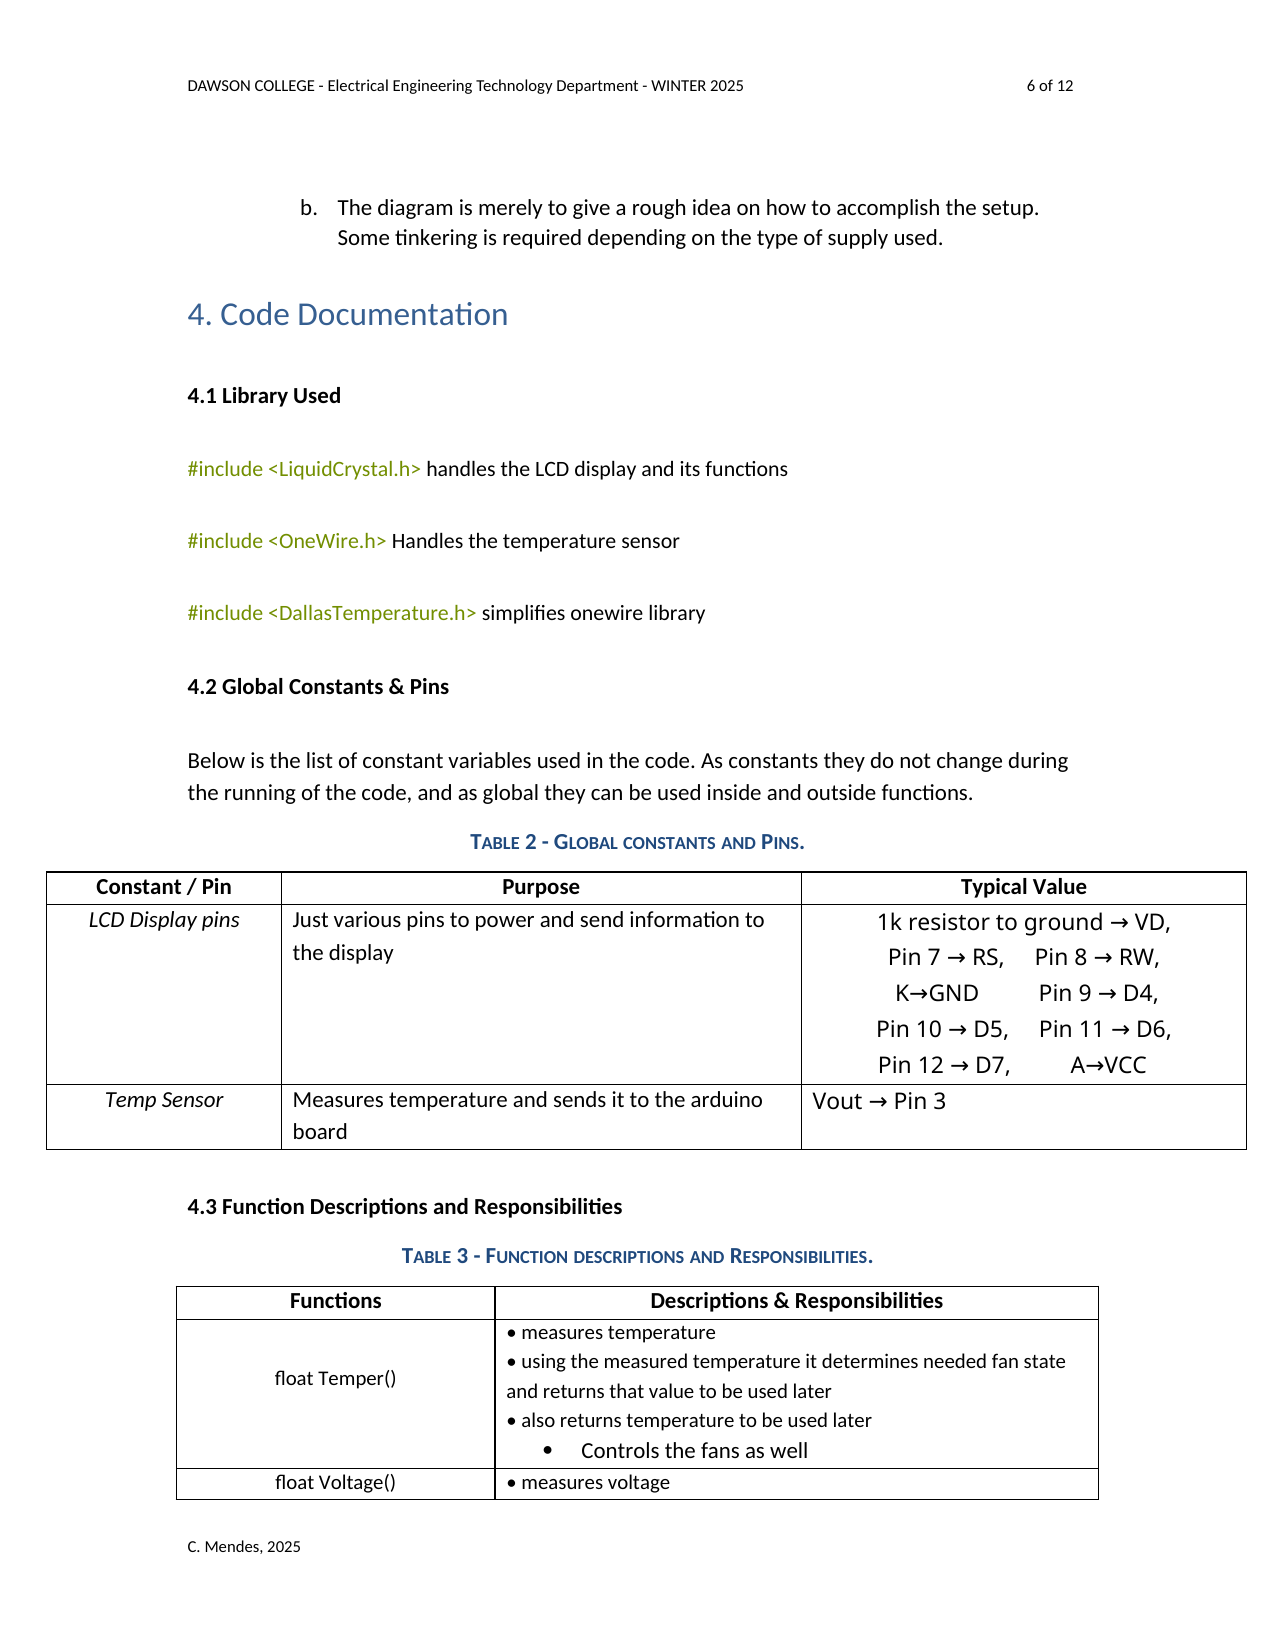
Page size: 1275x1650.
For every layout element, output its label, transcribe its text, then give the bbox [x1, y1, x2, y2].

table_cell float Temper() [177, 1320, 494, 1468]
text Below is the list of constant variables used in the code. As constants they do not change during the running of the code, and as global they can be used inside and outside functions. [187, 746, 1087, 806]
table_cell Just various pins to power and send information to the display [282, 905, 801, 1084]
table_header Purpose [282, 873, 801, 904]
table_cell float Voltage() [177, 1469, 494, 1498]
text #include <LiquidCrystal.h> handles the LCD display and its functions [187, 455, 1087, 482]
table_cell Temp Sensor [47, 1085, 281, 1149]
text 4.3 Function Descriptions and Responsibilities [187, 1192, 1087, 1220]
table_cell • measures temperature • using the measured temperature it determines needed fan state and returns that value to be used later • also returns temperature to be used later Controls the fans as well [496, 1320, 1098, 1468]
subtitle 4. Code Documentation [187, 293, 1087, 333]
text 4.1 Library Used [187, 381, 1087, 409]
text Table 2 - Global constants and Pins. [187, 827, 1087, 855]
table_cell LCD Display pins [47, 905, 281, 1084]
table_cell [496, 1469, 1098, 1498]
table_cell Vout → Pin 3 [802, 1085, 1246, 1149]
text #include <OneWire.h> Handles the temperature sensor [187, 527, 1087, 554]
text 4.2 Global Constants & Pins [187, 672, 1087, 700]
table_header Typical Value [802, 873, 1246, 904]
table_header Descriptions & Responsibilities [496, 1287, 1098, 1318]
list The diagram is merely to give a rough idea on how to accomplish the setup. Some tinkering is required depending on the type of supply used. [300, 192, 1087, 251]
table_header Constant / Pin [47, 873, 281, 904]
table_cell Measures temperature and sends it to the arduino board [282, 1085, 801, 1149]
text Table 3 - Function descriptions and Responsibilities. [187, 1241, 1087, 1269]
table_header Functions [177, 1287, 494, 1318]
text #include <DallasTemperature.h> simplifies onewire library [187, 599, 1087, 626]
table_cell 1k resistor to ground → VD, Pin 7 → RS, Pin 8 → RW, K→GND Pin 9 → D4, Pin 10 → D5, Pin 11 → D6, Pin 12 → D7, A→VCC [802, 905, 1246, 1084]
